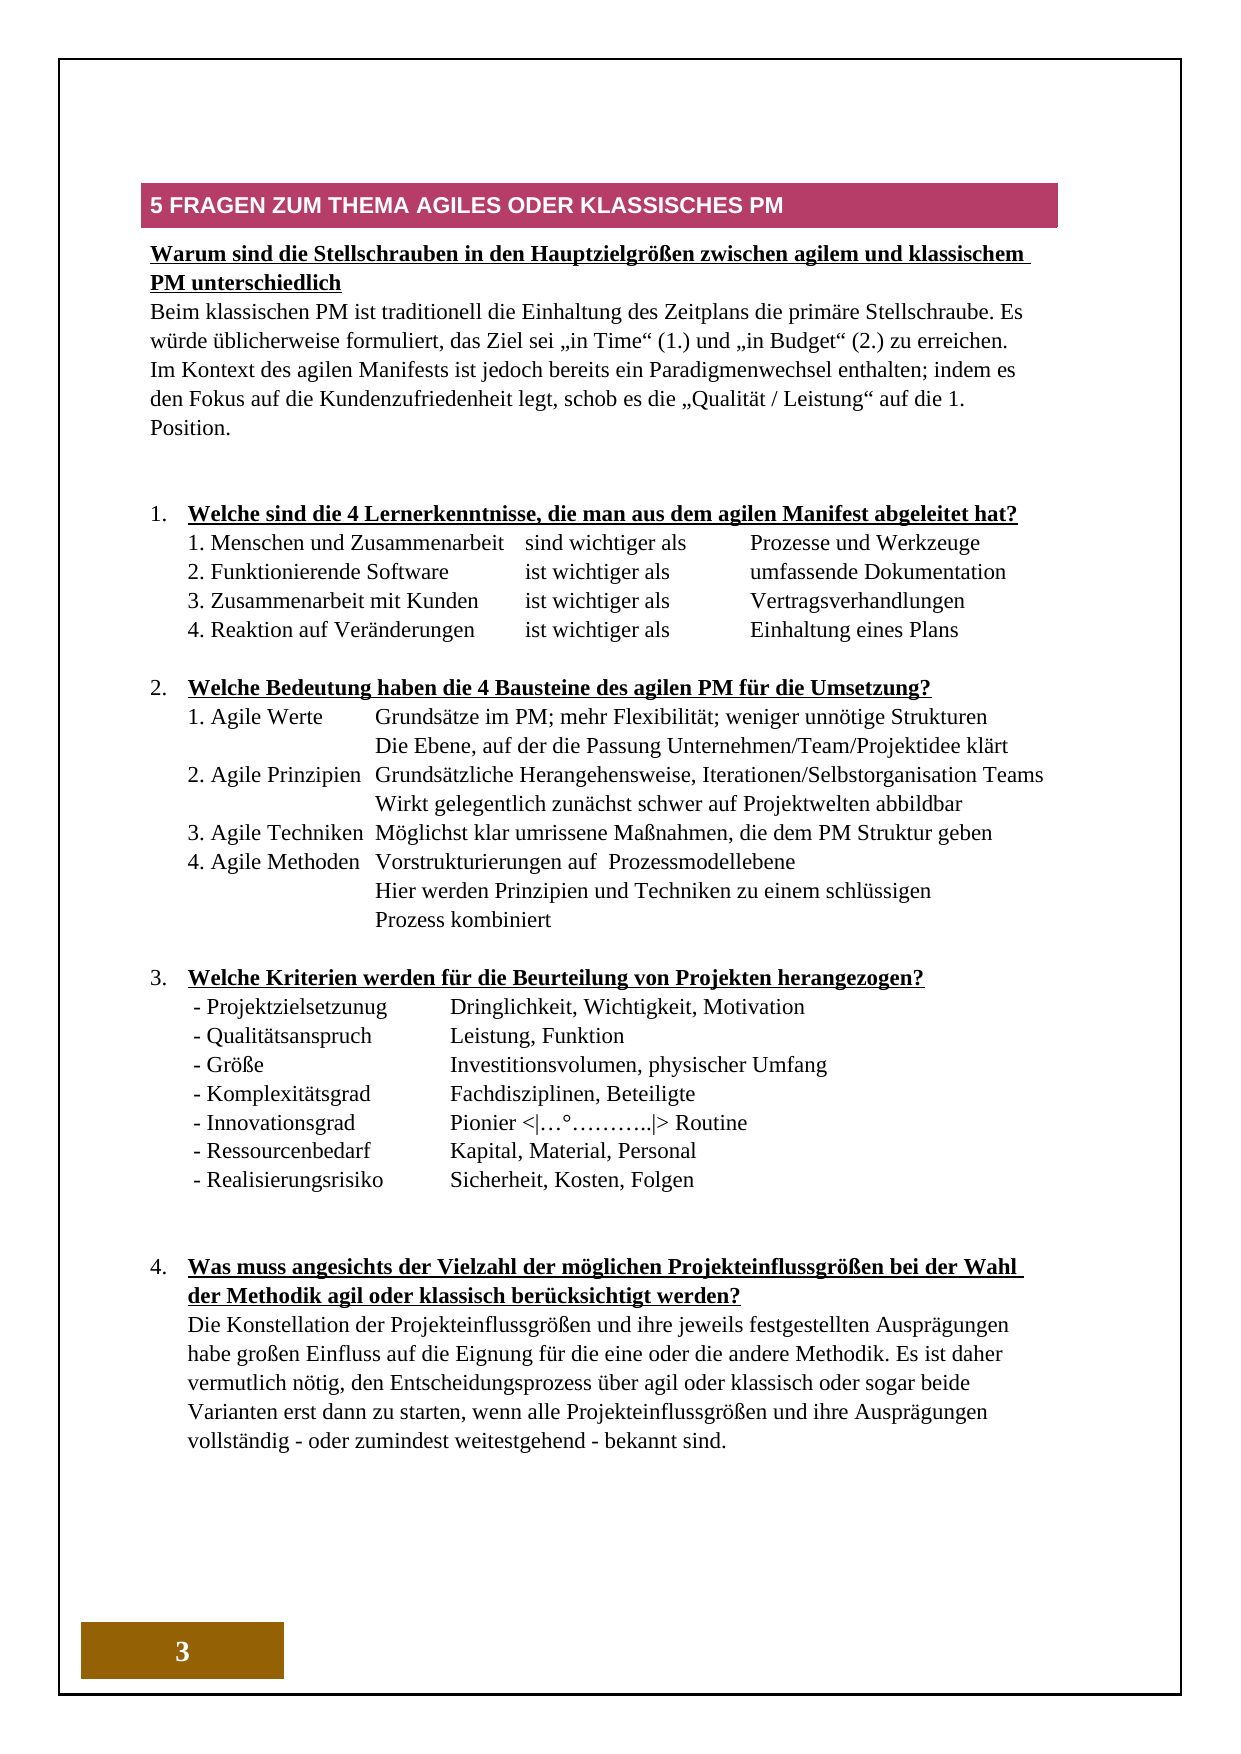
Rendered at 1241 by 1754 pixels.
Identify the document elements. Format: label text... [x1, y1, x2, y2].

list Welche Bedeutung haben die 4 Bausteine des agilen PM für die Umsetzung? 1. Agile Werte Grundsätze im PM; mehr Flexibilität; weniger unnötige Strukturen Die Ebene, auf der die Passung Unternehmen/Team/Projektidee klärt 2. Agile Prinzipien Grundsätzliche Herangehensweise, Iterationen/Selbstorganisation Teams Wirkt gelegentlich zunächst schwer auf Projektwelten abbildbar 3. Agile Techniken Möglichst klar umrissene Maßnahmen, die dem PM Struktur geben 4. Agile Methoden Vorstrukturierungen auf Prozessmodellebene Hier werden Prinzipien und Techniken zu einem schlüssigen Prozess kombiniert [150, 674, 1048, 961]
list Welche sind die 4 Lernerkenntnisse, die man aus dem agilen Manifest abgeleitet hat? 1. Menschen und Zusammenarbeit sind wichtiger als Prozesse und Werkzeuge 2. Funktionierende Software ist wichtiger als umfassende Dokumentation 3. Zusammenarbeit mit Kunden ist wichtiger als Vertragsverhandlungen 4. Reaktion auf Veränderungen ist wichtiger als Einhaltung eines Plans [150, 501, 1048, 672]
list Was muss angesichts der Vielzahl der möglichen Projekteinflussgrößen bei der Wahl der Methodik agil oder klassisch berücksichtigt werden? Die Konstellation der Projekteinflussgrößen und ihre jeweils festgestellten Ausprägungen habe großen Einfluss auf die Eignung für die eine oder die andere Methodik. Es ist daher vermutlich nötig, den Entscheidungsprozess über agil oder klassisch oder sogar beide Varianten erst dann zu starten, wenn alle Projekteinflussgrößen und ihre Ausprägungen vollständig - oder zumindest weitestgehend - bekannt sind. [150, 1253, 1048, 1453]
list Warum sind die Stellschrauben in den Hauptzielgrößen zwischen agilem und klassischem PM unterschiedlich Beim klassischen PM ist traditionell die Einhaltung des Zeitplans die primäre Stellschraube. Es würde üblicherweise formuliert, das Ziel sei „in Time“ (1.) und „in Budget“ (2.) zu erreichen. Im Kontext des agilen Manifests ist jedoch bereits ein Paradigmenwechsel enthalten; indem es den Fokus auf die Kundenzufriedenheit legt, schob es die „Qualität / Leistung“ auf die 1. Position. [150, 240, 1048, 440]
subtitle 5 Fragen zum Thema agiles oder klassisches PM [142, 184, 1057, 227]
list Welche Kriterien werden für die Beurteilung von Projekten herangezogen? - Projektzielsetzunug Dringlichkeit, Wichtigkeit, Motivation - Qualitätsanspruch Leistung, Funktion - Größe Investitionsvolumen, physischer Umfang - Komplexitätsgrad Fachdisziplinen, Beteiligte - Innovationsgrad Pionier <|…°………..|> Routine - Ressourcenbedarf Kapital, Material, Personal - Realisierungsrisiko Sicherheit, Kosten, Folgen [150, 964, 1048, 1251]
